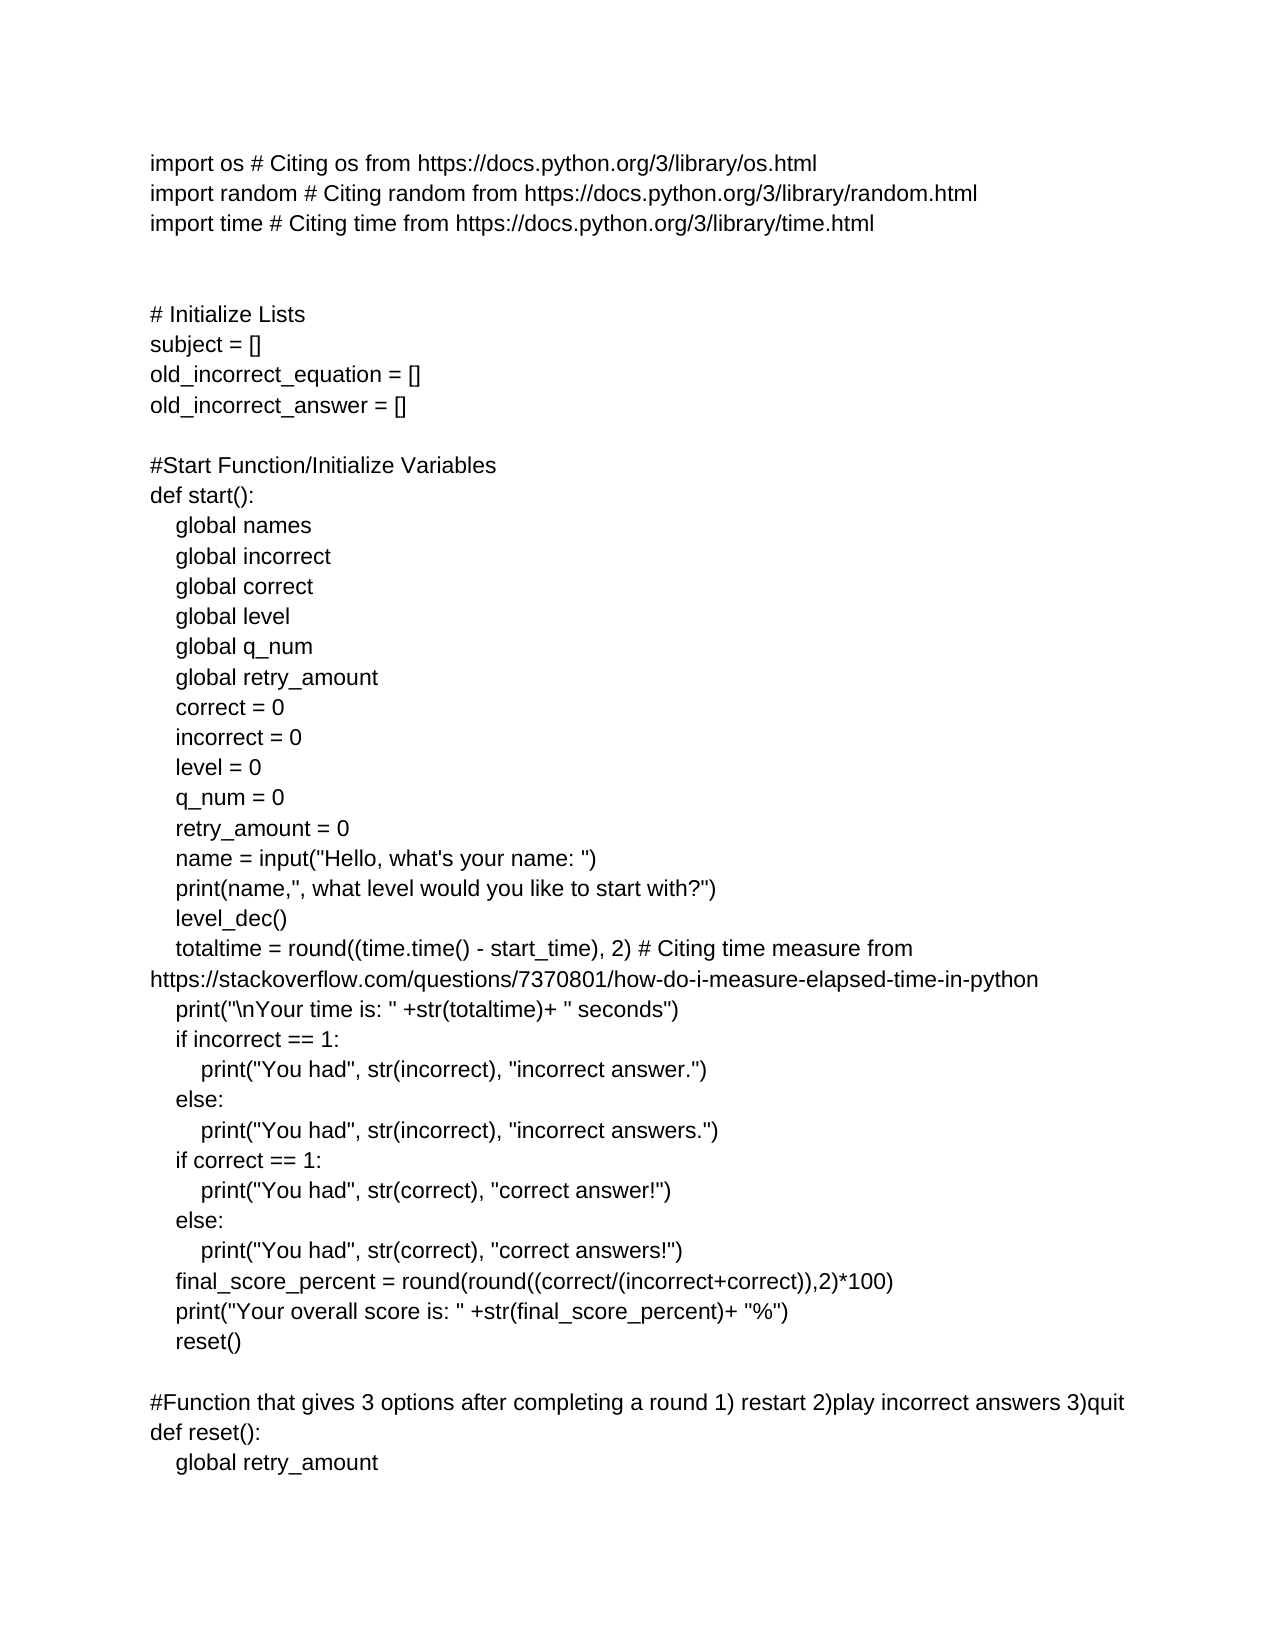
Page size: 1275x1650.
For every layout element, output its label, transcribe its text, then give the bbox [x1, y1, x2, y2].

text import time # Citing time from https://docs.python.org/3/library/time.html [150, 210, 1125, 237]
text else: [150, 1086, 1125, 1113]
text else: [150, 1207, 1125, 1234]
text old_incorrect_equation = [] [150, 361, 1125, 388]
text global names [150, 512, 1125, 539]
text level_dec() [150, 905, 1125, 932]
text print("You had", str(incorrect), "incorrect answers.") [150, 1117, 1125, 1143]
text subject = [] [150, 331, 1125, 358]
text old_incorrect_answer = [] [150, 392, 1125, 418]
text if correct == 1: [150, 1147, 1125, 1173]
text level = 0 [150, 754, 1125, 781]
text #Function that gives 3 options after completing a round 1) restart 2)play incorrect answers 3)quit [150, 1388, 1125, 1415]
text global q_num [150, 633, 1125, 660]
text print("You had", str(correct), "correct answers!") [150, 1237, 1125, 1264]
text import os # Citing os from https://docs.python.org/3/library/os.html [150, 150, 1125, 176]
text name = input("Hello, what's your name: ") [150, 845, 1125, 871]
text global incorrect [150, 543, 1125, 569]
text #Start Function/Initialize Variables [150, 452, 1125, 478]
text print("You had", str(incorrect), "incorrect answer.") [150, 1056, 1125, 1083]
text # Initialize Lists [150, 301, 1125, 327]
text global retry_amount [150, 1449, 1125, 1475]
text if incorrect == 1: [150, 1026, 1125, 1052]
text import random # Citing random from https://docs.python.org/3/library/random.html [150, 180, 1125, 207]
text q_num = 0 [150, 784, 1125, 811]
text retry_amount = 0 [150, 814, 1125, 841]
text def start(): [150, 482, 1125, 509]
text global level [150, 603, 1125, 629]
text print(name,", what level would you like to start with?") [150, 875, 1125, 901]
text print("\nYour time is: " +str(totaltime)+ " seconds") [150, 996, 1125, 1022]
text incorrect = 0 [150, 724, 1125, 750]
text totaltime = round((time.time() - start_time), 2) # Citing time measure from https://stackoverflow.com/questions/7370801/how-do-i-measure-elapsed-time-in-python [150, 935, 1125, 992]
text def reset(): [150, 1419, 1125, 1445]
text correct = 0 [150, 694, 1125, 720]
text print("You had", str(correct), "correct answer!") [150, 1177, 1125, 1203]
text final_score_percent = round(round((correct/(incorrect+correct)),2)*100) [150, 1268, 1125, 1294]
text global retry_amount [150, 663, 1125, 690]
text global correct [150, 573, 1125, 599]
text reset() [150, 1328, 1125, 1354]
text print("Your overall score is: " +str(final_score_percent)+ "%") [150, 1298, 1125, 1324]
